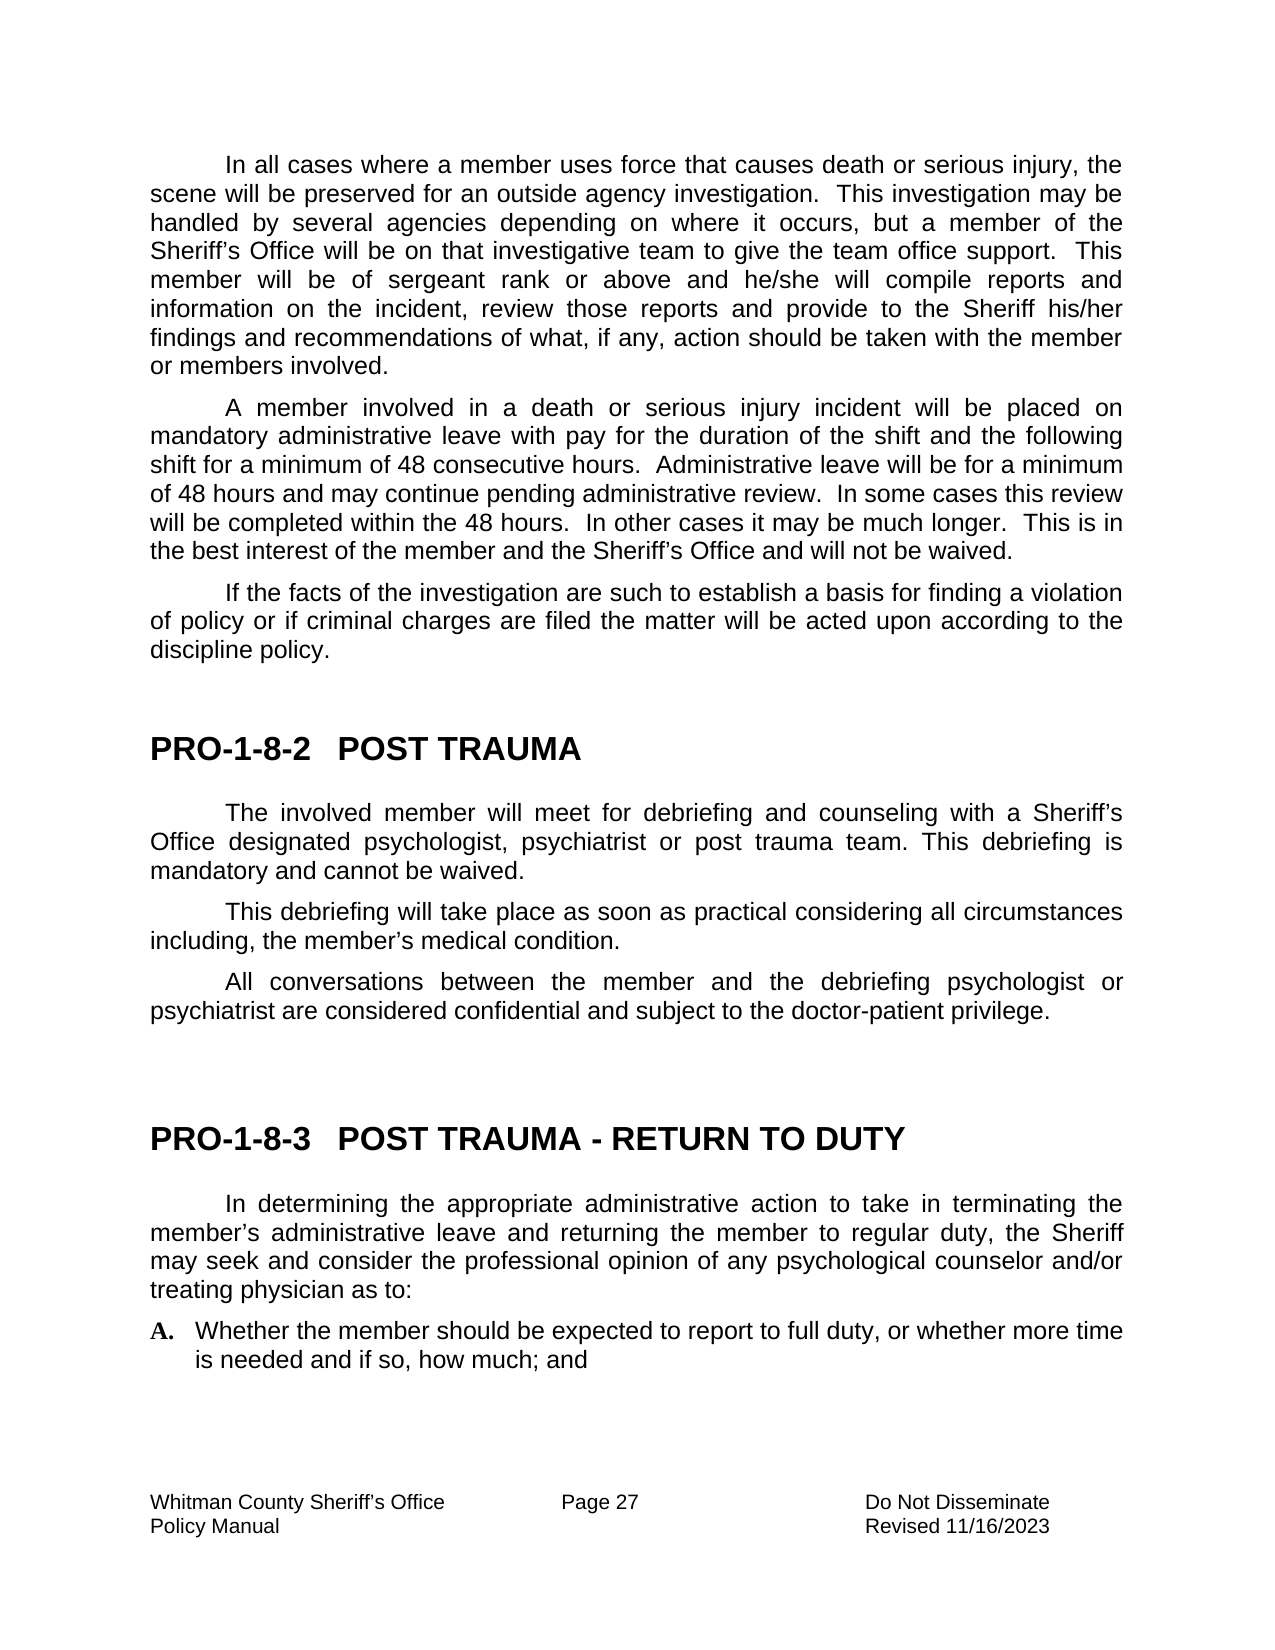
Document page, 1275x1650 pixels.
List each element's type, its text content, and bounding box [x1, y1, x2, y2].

text The involved member will meet for debriefing and counseling with a Sheriff’s Office designated psychologist, psychiatrist or post trauma team. This debriefing is mandatory and cannot be waived. [150, 798, 1125, 884]
text PRO-1-8-3 POST TRAUMA - RETURN TO DUTY [150, 1119, 1125, 1158]
list Whether the member should be expected to report to full duty, or whether more time is needed and if so, how much; and [150, 1316, 1125, 1374]
text In determining the appropriate administrative action to take in terminating the member’s administrative leave and returning the member to regular duty, the Sheriff may seek and consider the professional opinion of any psychological counselor and/or treating physician as to: [150, 1189, 1125, 1304]
text In all cases where a member uses force that causes death or serious injury, the scene will be preserved for an outside agency investigation. This investigation may be handled by several agencies depending on where it occurs, but a member of the Sheriff’s Office will be on that investigative team to give the team office support. This member will be of sergeant rank or above and he/she will compile reports and information on the incident, review those reports and provide to the Sheriff his/her findings and recommendations of what, if any, action should be taken with the member or members involved. [150, 150, 1125, 380]
text PRO-1-8-2 POST TRAUMA [150, 728, 1125, 767]
text All conversations between the member and the debriefing psychologist or psychiatrist are considered confidential and subject to the doctor-patient privilege. [150, 967, 1125, 1024]
text If the facts of the investigation are such to establish a basis for finding a violation of policy or if criminal charges are filed the matter will be acted upon according to the discipline policy. [150, 577, 1125, 664]
text This debriefing will take place as soon as practical considering all circumstances including, the member’s medical condition. [150, 897, 1125, 954]
text A member involved in a death or serious injury incident will be placed on mandatory administrative leave with pay for the duration of the shift and the following shift for a minimum of 48 consecutive hours. Administrative leave will be for a minimum of 48 hours and may continue pending administrative review. In some cases this review will be completed within the 48 hours. In other cases it may be much longer. This is in the best interest of the member and the Sheriff’s Office and will not be waived. [150, 392, 1125, 565]
